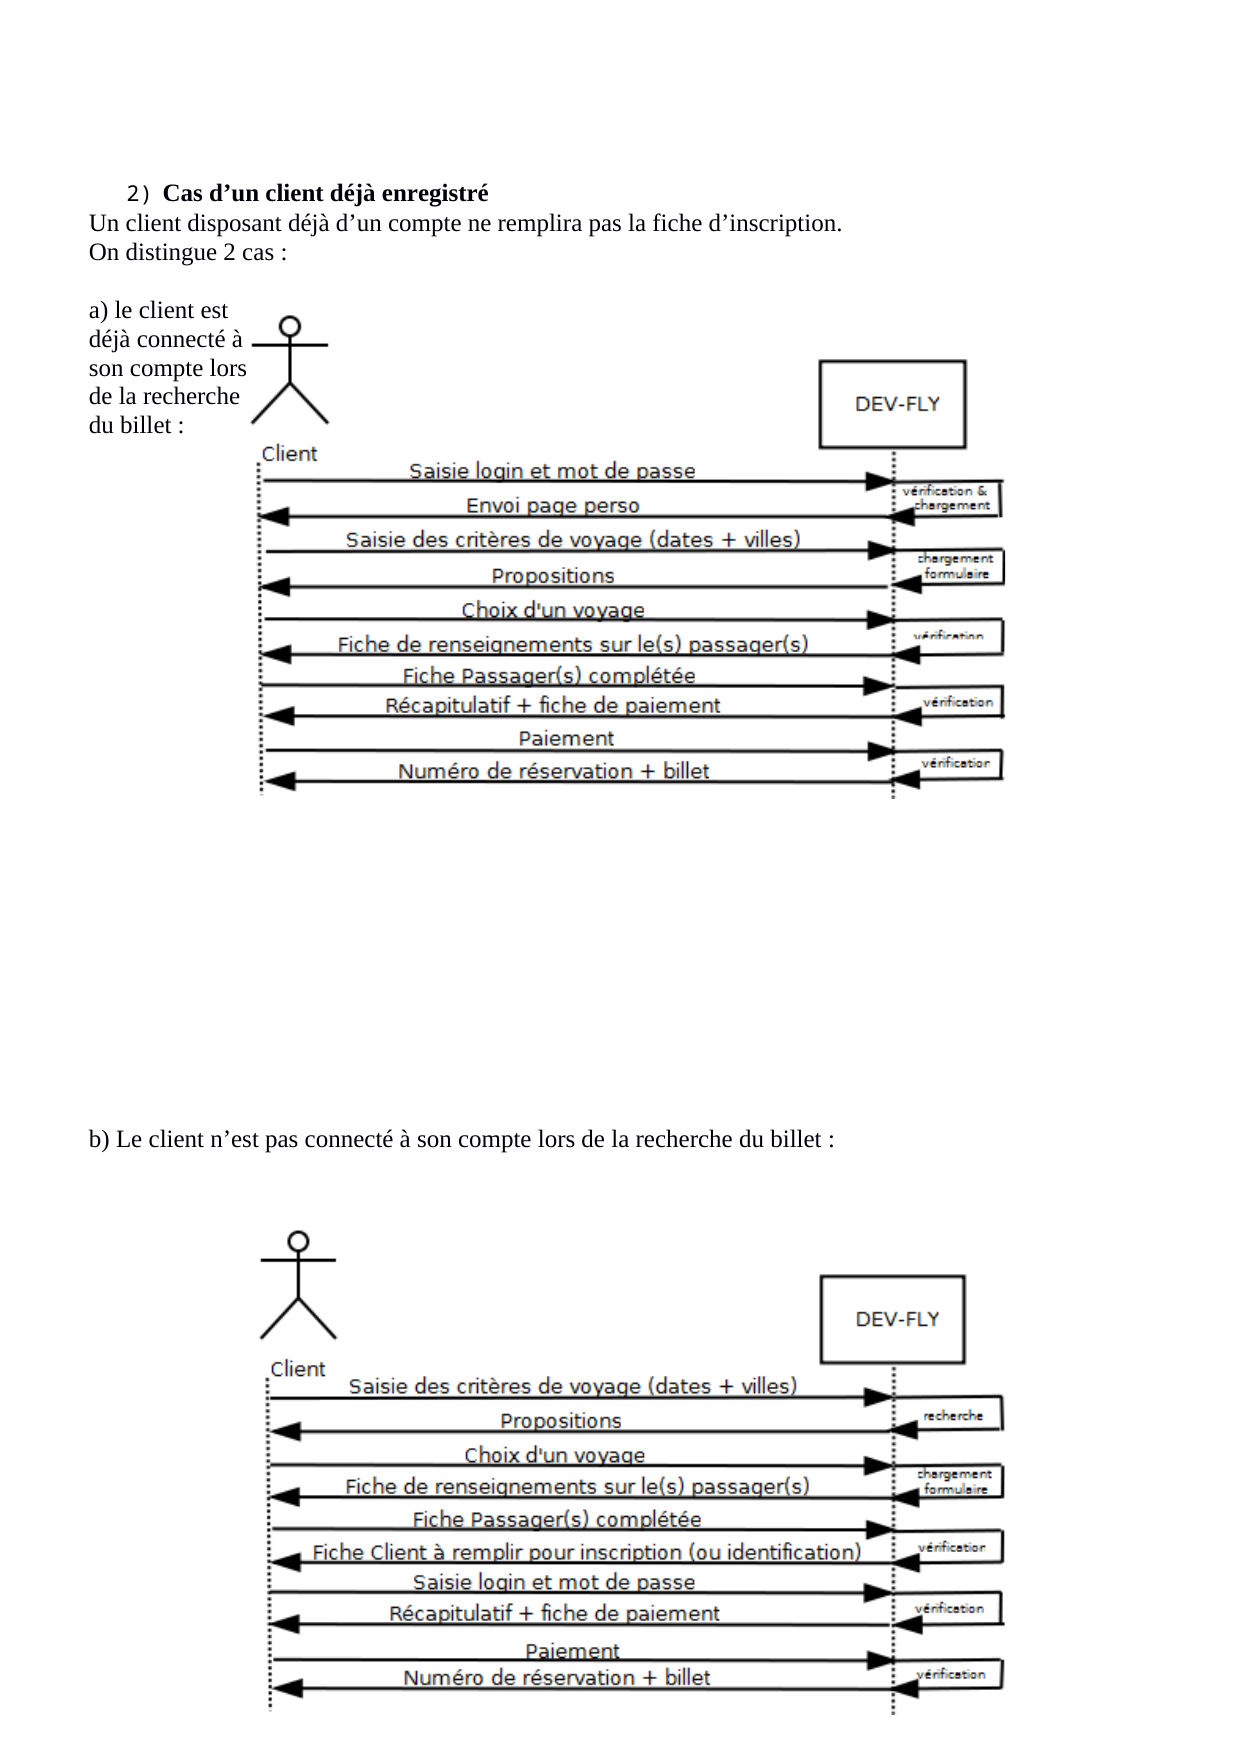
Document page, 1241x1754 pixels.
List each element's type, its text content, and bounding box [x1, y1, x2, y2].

list Cas d’un client déjà enregistré [126, 178, 1152, 208]
picture [249, 298, 1006, 799]
text On distingue 2 cas : [89, 237, 1152, 265]
text b) Le client n’est pas connecté à son compte lors de la recherche du billet : [89, 1124, 1152, 1153]
picture [258, 1212, 1005, 1715]
text Un client disposant déjà d’un compte ne remplira pas la fiche d’inscription. [89, 208, 1152, 237]
text a) le client est déjà connecté à son compte lors de la recherche du billet : [89, 295, 1152, 439]
